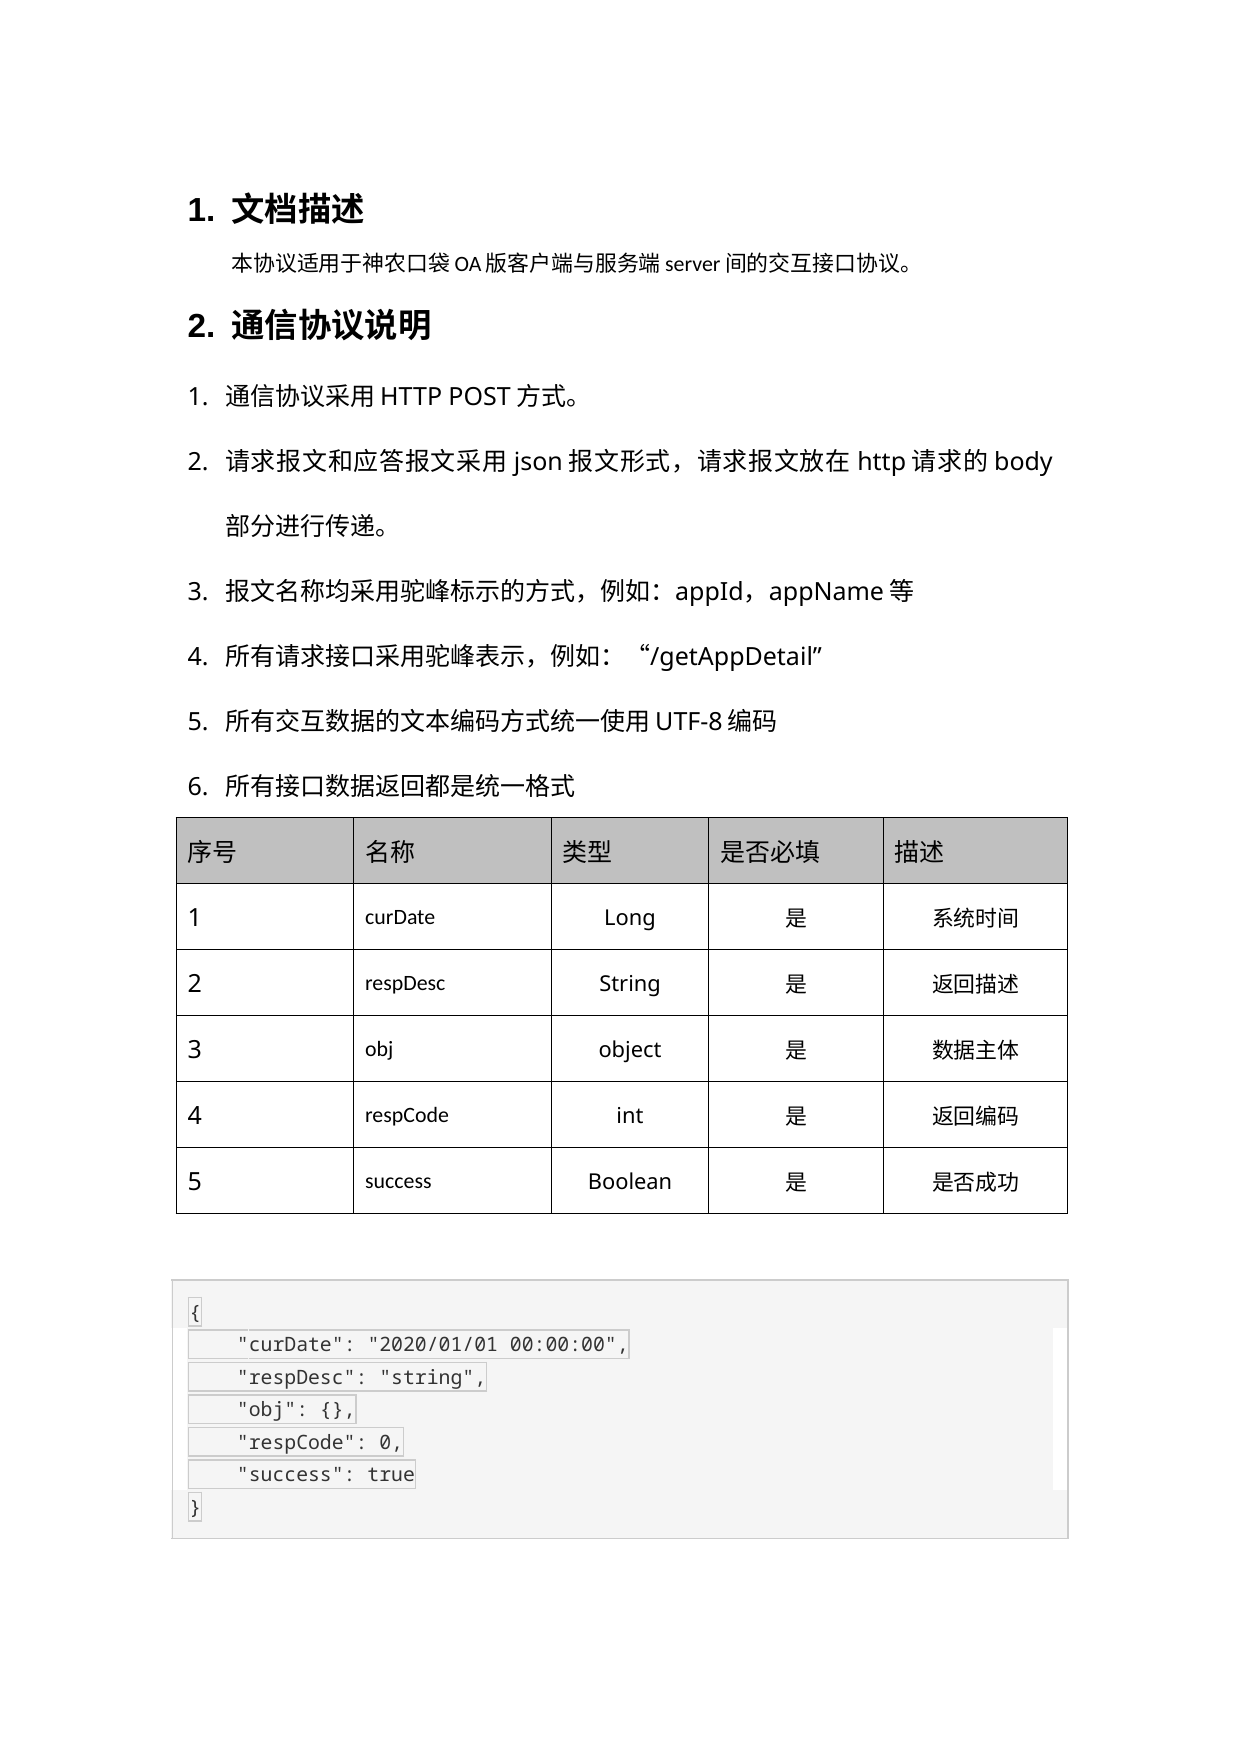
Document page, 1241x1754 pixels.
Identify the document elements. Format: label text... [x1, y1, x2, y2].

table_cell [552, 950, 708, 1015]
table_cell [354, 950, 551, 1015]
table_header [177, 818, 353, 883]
subtitle 文档描述 [187, 174, 1053, 239]
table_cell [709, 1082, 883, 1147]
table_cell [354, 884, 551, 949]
text 本协议适用于神农口袋OA版客户端与服务端server间的交互接口协议。 [231, 246, 1053, 278]
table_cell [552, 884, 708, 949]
text "success": true [187, 1458, 1053, 1474]
text } [173, 1474, 1067, 1538]
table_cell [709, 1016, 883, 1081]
list 所有请求接口采用驼峰表示，例如：“/getAppDetail” [187, 622, 1053, 687]
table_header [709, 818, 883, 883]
text "obj": {}, [187, 1393, 1053, 1425]
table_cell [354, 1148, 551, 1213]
subtitle 通信协议说明 [187, 291, 1053, 356]
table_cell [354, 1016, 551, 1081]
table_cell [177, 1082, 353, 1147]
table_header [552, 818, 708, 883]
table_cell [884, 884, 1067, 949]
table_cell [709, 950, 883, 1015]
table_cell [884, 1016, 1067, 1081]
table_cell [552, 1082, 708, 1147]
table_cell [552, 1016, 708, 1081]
text "respDesc": "string", [187, 1360, 1053, 1393]
text "respCode": 0, [187, 1425, 1053, 1458]
list 请求报文和应答报文采用json报文形式，请求报文放在http请求的body部分进行传递。 [187, 427, 1053, 557]
list 所有交互数据的文本编码方式统一使用UTF-8编码 [187, 687, 1053, 752]
text { [173, 1281, 1067, 1328]
text "curDate": "2020/01/01 00:00:00", [187, 1328, 1053, 1360]
list 报文名称均采用驼峰标示的方式，例如：appId，appName等 [187, 557, 1053, 622]
list 所有接口数据返回都是统一格式 [187, 752, 1053, 817]
list 通信协议采用HTTP POST方式。 [187, 362, 1053, 427]
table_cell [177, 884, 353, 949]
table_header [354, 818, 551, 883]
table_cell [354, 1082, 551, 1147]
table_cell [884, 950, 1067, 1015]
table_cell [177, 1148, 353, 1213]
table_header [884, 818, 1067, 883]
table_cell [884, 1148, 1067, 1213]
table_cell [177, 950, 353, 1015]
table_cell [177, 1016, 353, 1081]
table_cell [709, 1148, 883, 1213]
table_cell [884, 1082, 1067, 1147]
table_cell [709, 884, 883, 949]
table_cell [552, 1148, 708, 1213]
